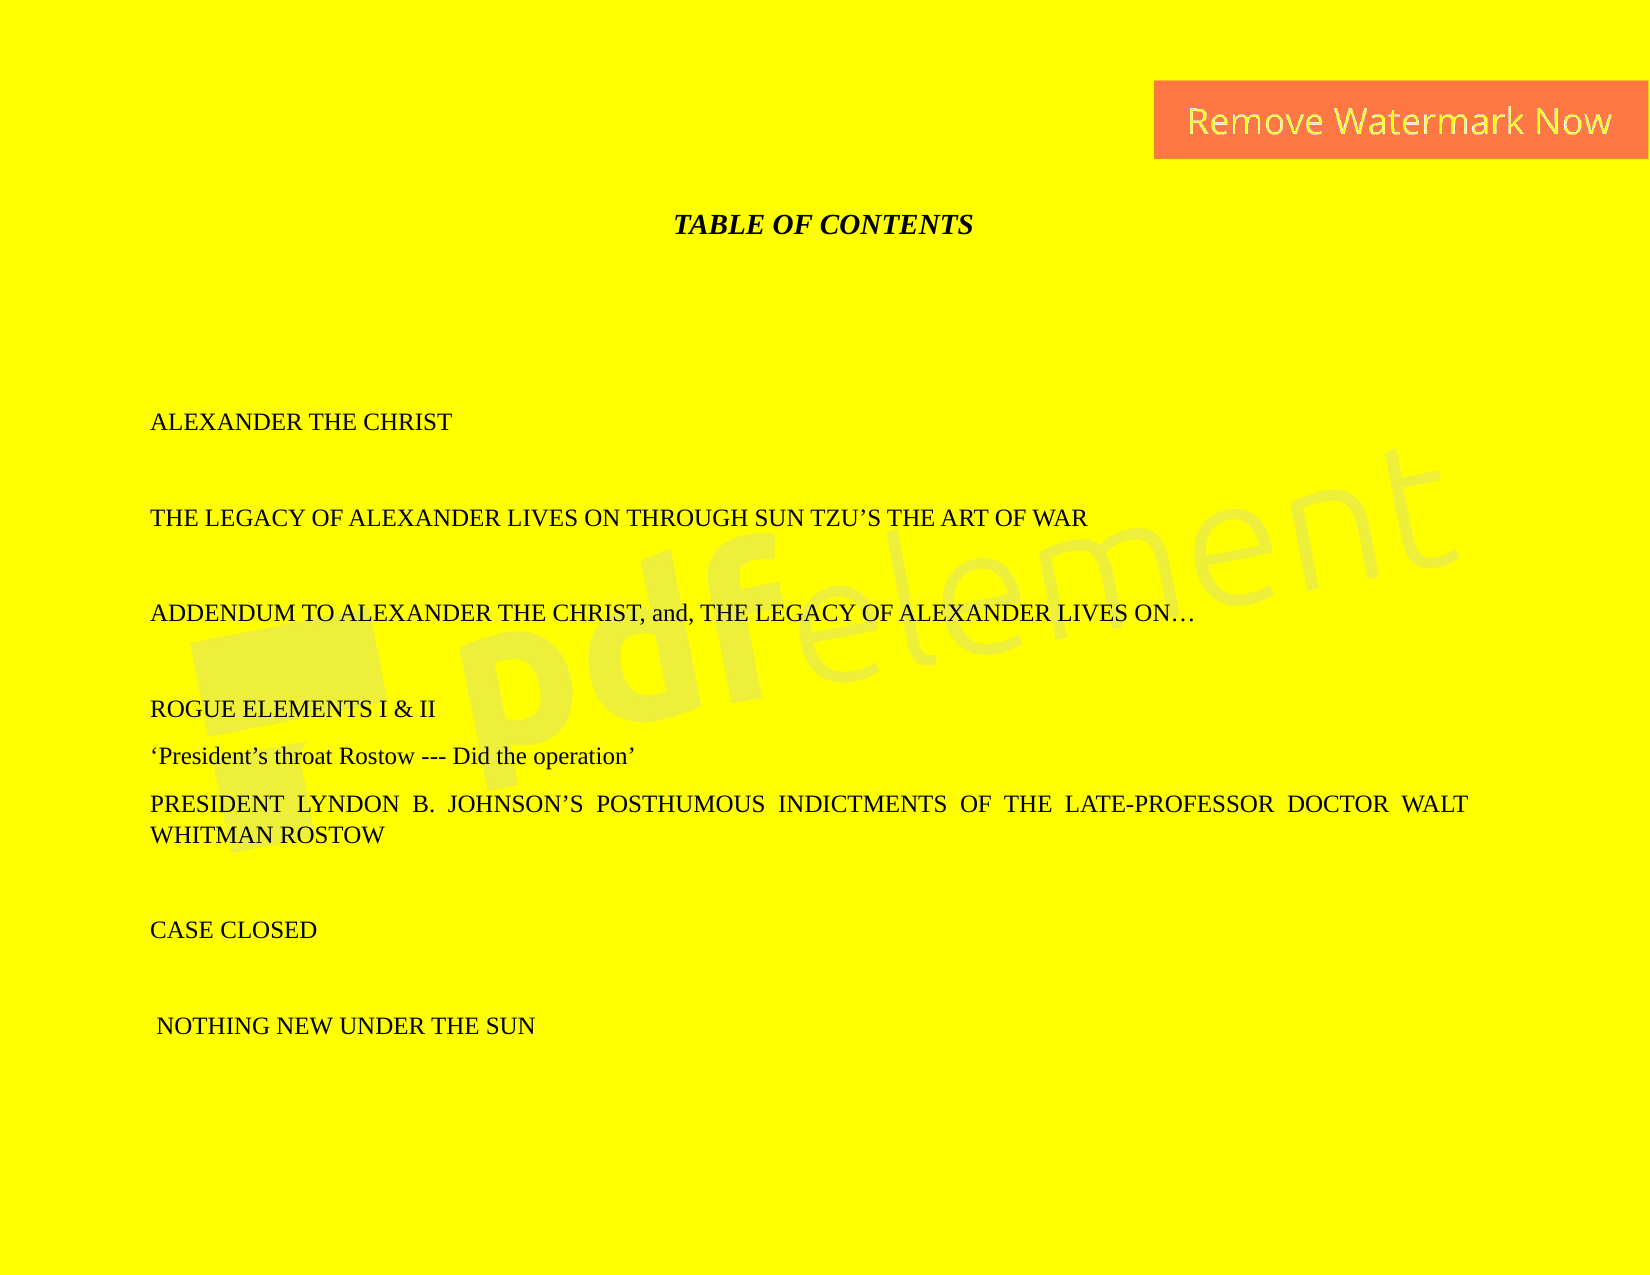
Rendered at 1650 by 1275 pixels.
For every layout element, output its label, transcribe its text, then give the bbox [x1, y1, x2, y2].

text ‘President’s throat Rostow --- Did the operation’ [150, 741, 1500, 770]
text ALEXANDER THE CHRIST [150, 407, 1500, 436]
picture [0, 1, 1649, 1275]
text TABLE OF CONTENTS [673, 150, 1500, 241]
text WHITMAN ROSTOW [150, 820, 1500, 849]
text ROGUE ELEMENTS I & II [150, 694, 1500, 722]
text CASE CLOSED [150, 915, 1500, 944]
text ADDENDUM TO ALEXANDER THE CHRIST, and, THE LEGACY OF ALEXANDER LIVES ON… [150, 598, 1500, 627]
text PRESIDENT LYNDON B. JOHNSON’S POSTHUMOUS INDICTMENTS OF THE LATE-PROFESSOR DOCTOR WALT [150, 789, 1500, 818]
text NOTHING NEW UNDER THE SUN [156, 1011, 1500, 1040]
text THE LEGACY OF ALEXANDER LIVES ON THROUGH SUN TZU’S THE ART OF WAR [150, 503, 1500, 532]
